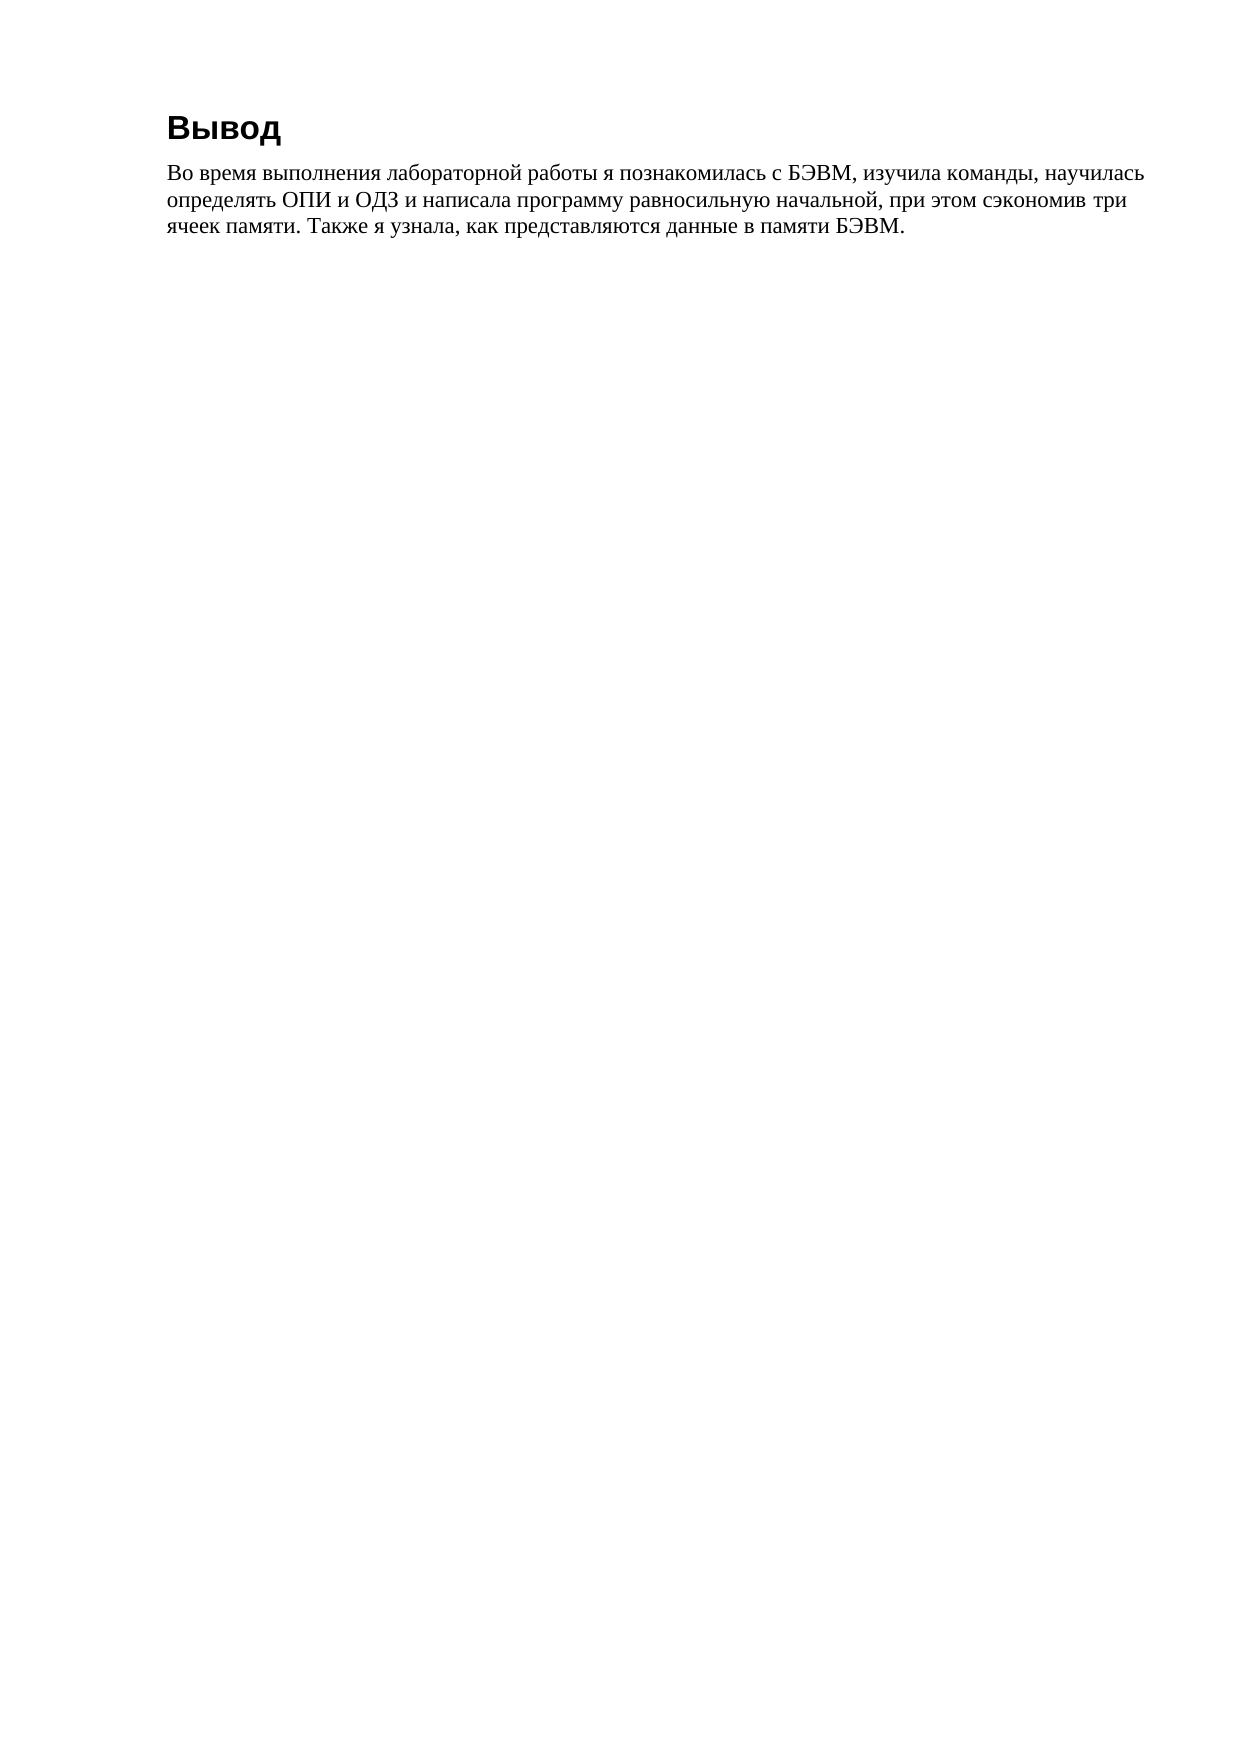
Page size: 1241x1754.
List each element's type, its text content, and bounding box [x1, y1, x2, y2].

subtitle Вывод [167, 108, 1157, 147]
text Во время выполнения лабораторной работы я познакомилась с БЭВМ, изучила команды, научилась определять ОПИ и ОДЗ и написала программу равносильную начальной, при этом сэкономив три ячеек памяти. Также я узнала, как представляются данные в памяти БЭВМ. [167, 159, 1157, 238]
